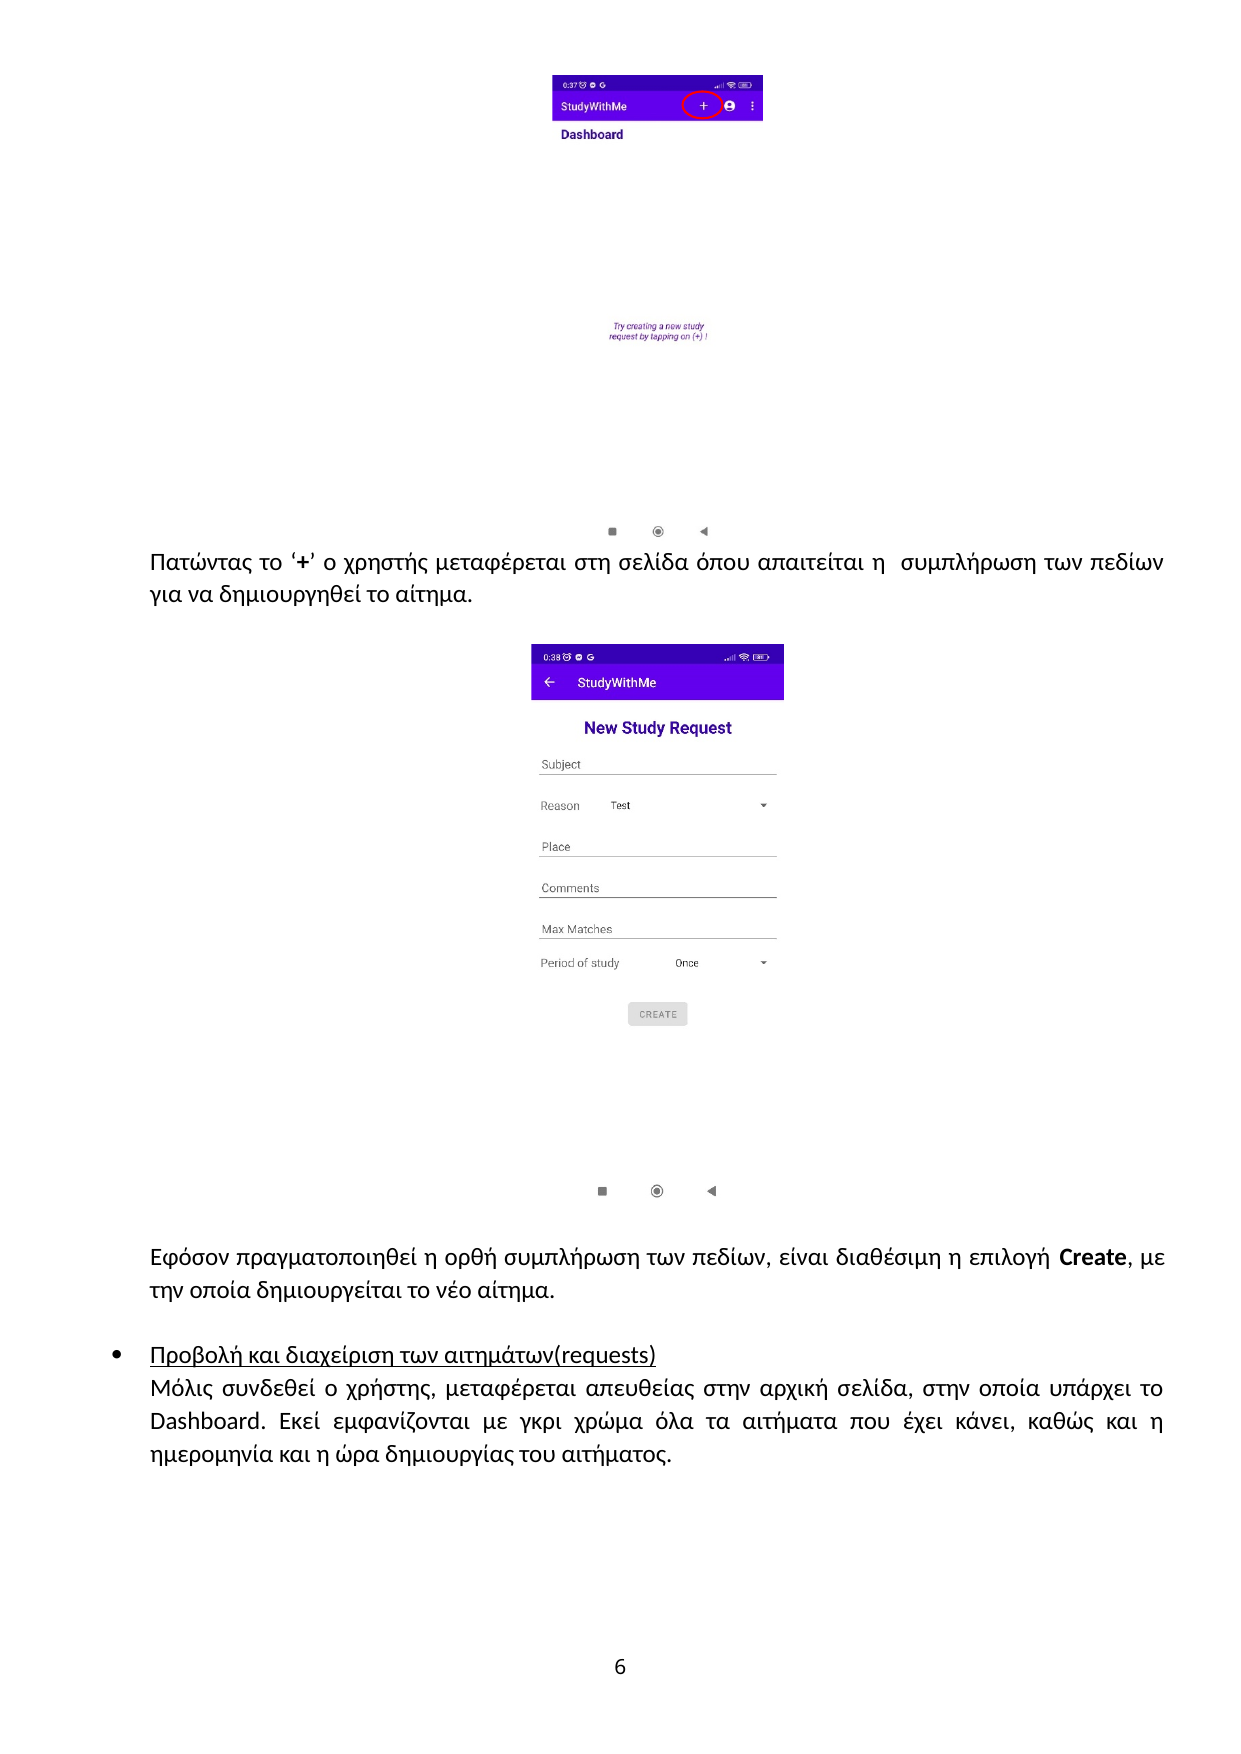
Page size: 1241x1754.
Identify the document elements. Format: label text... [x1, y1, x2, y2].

picture [531, 644, 784, 1206]
list Εφόσον πραγματοποιηθεί η ορθή συμπλήρωση των πεδίων, είναι διαθέσιμη η επιλογή Create, με την οποία δημιουργείται το νέο αίτημα. [150, 1241, 1165, 1304]
picture [552, 75, 763, 544]
list Προβολή και διαχείριση των αιτημάτων(requests) [112, 1339, 1165, 1370]
list Πατώντας το ‘+’ ο χρηστής μεταφέρεται στη σελίδα όπου απαιτείται η συμπλήρωση των πεδίων για να δημιουργηθεί το αίτημα. [150, 546, 1165, 609]
list Μόλις συνδεθεί ο χρήστης, μεταφέρεται απευθείας στην αρχική σελίδα, στην οποία υπάρχει το Dashboard. Εκεί εμφανίζονται με γκρι χρώμα όλα τα αιτήματα που έχει κάνει, καθώς και η ημερομηνία και η ώρα δημιουργίας του αιτήματος. [150, 1372, 1165, 1469]
